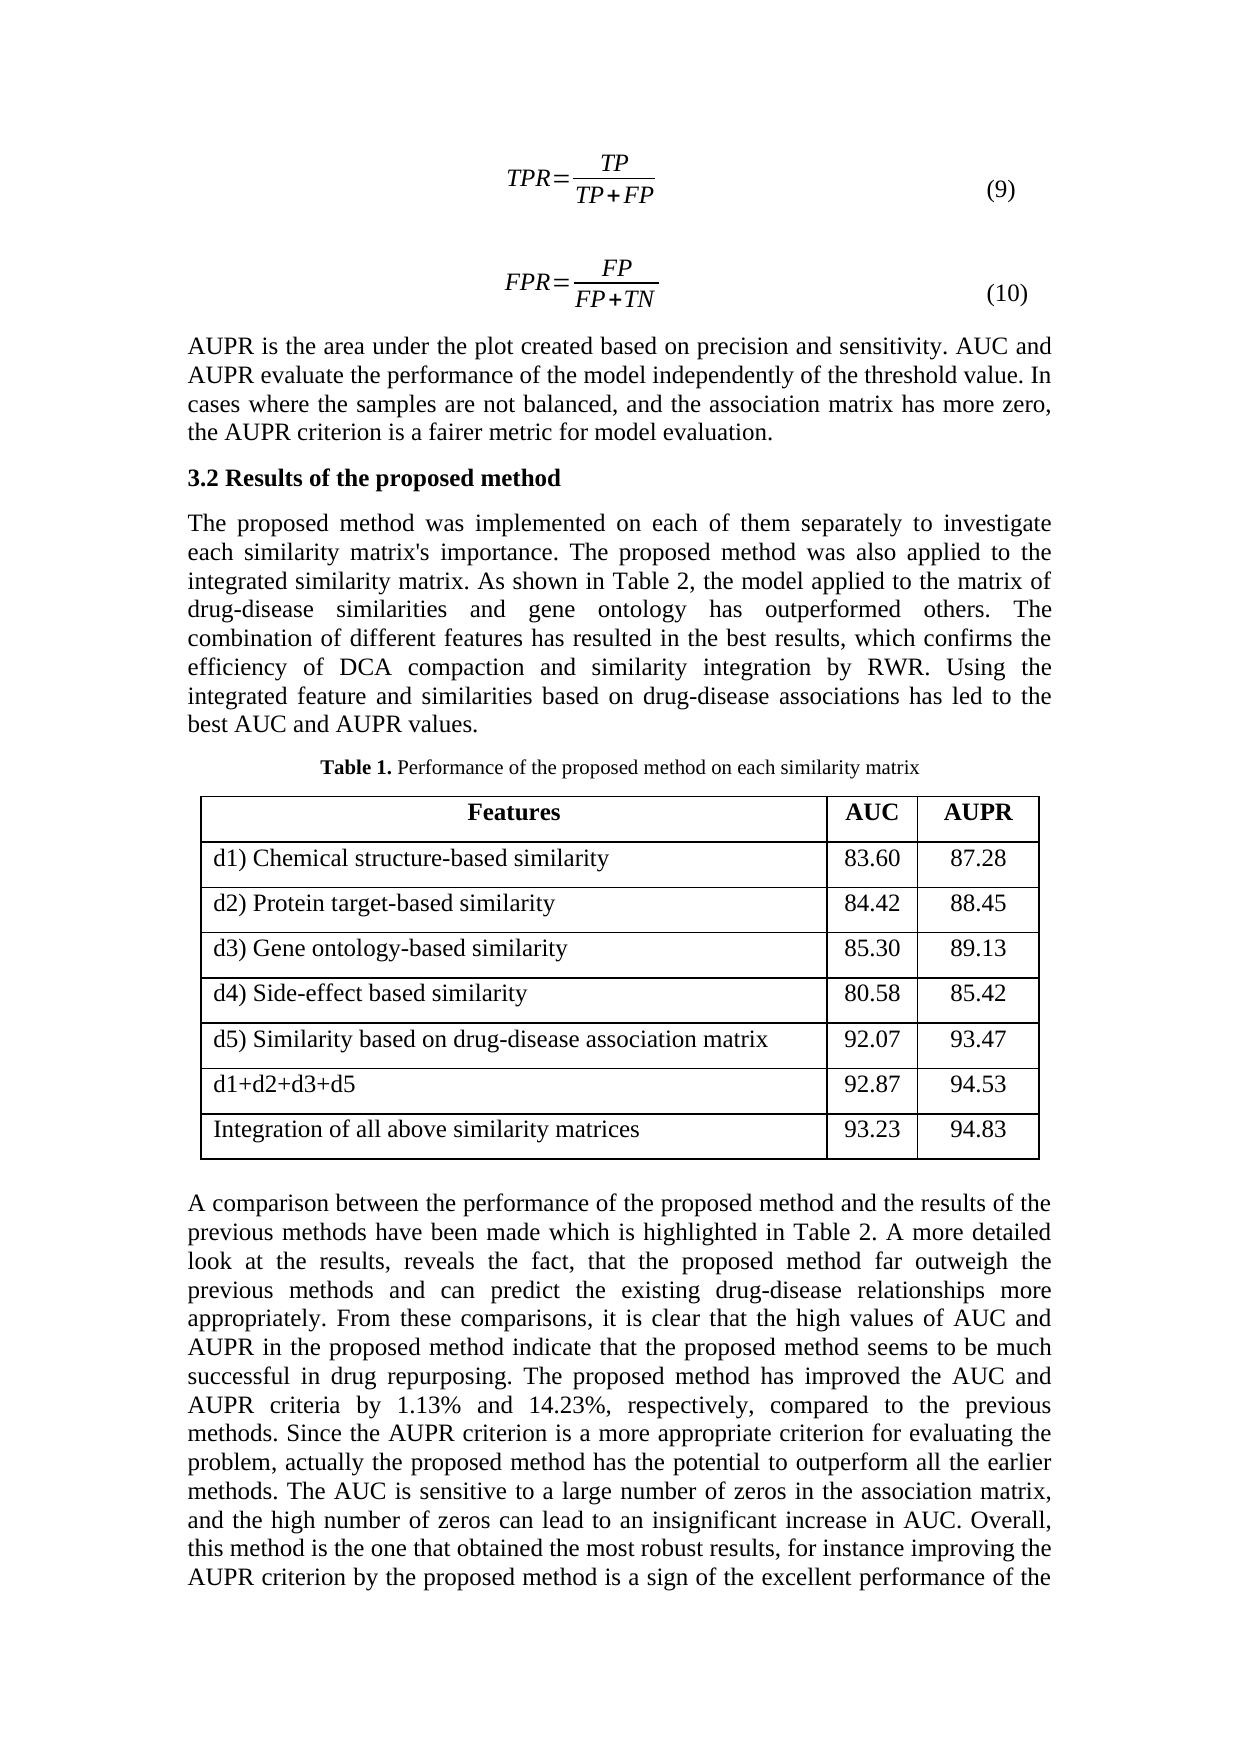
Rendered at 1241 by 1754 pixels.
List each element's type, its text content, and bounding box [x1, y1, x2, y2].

table_header (9) [975, 150, 1064, 209]
table_cell 93.47 [918, 1024, 1038, 1068]
table_header AUC [828, 797, 917, 841]
table_cell 94.83 [918, 1115, 1038, 1158]
table_cell d1+d2+d3+d5 [202, 1069, 826, 1113]
table_cell 92.07 [828, 1024, 917, 1068]
table_cell 84.42 [828, 888, 917, 932]
table_cell 80.58 [828, 979, 917, 1022]
table_cell d1) Chemical structure-based similarity [202, 843, 826, 886]
table_header Features [202, 797, 826, 841]
table_cell 94.53 [918, 1069, 1038, 1113]
table_cell Integration of all above similarity matrices [202, 1115, 826, 1158]
table_cell d2) Protein target-based similarity [202, 888, 826, 932]
table_header [188, 150, 975, 209]
table_header AUPR [918, 797, 1038, 841]
text The proposed method was implemented on each of them separately to investigate each similarity matrix's importance. The proposed method was also applied to the integrated similarity matrix. As shown in Table 2, the model applied to the matrix of drug-disease similarities and gene ontology has outperformed others. The combination of different features has resulted in the best results, which confirms the efficiency of DCA compaction and similarity integration by RWR. Using the integrated feature and similarities based on drug-disease associations has led to the best AUC and AUPR values. [187, 508, 1053, 738]
text Table 1. Performance of the proposed method on each similarity matrix [187, 755, 1053, 779]
table_cell d4) Side-effect based similarity [202, 979, 826, 1022]
table_header (10) [975, 254, 1064, 331]
table_cell 87.28 [918, 843, 1038, 886]
table_cell 83.60 [828, 843, 917, 886]
table_cell 89.13 [918, 933, 1038, 977]
table_cell 85.30 [828, 933, 917, 977]
table_cell 93.23 [828, 1115, 917, 1158]
table_cell d5) Similarity based on drug-disease association matrix [202, 1024, 826, 1068]
table_cell d3) Gene ontology-based similarity [202, 933, 826, 977]
text AUPR is the area under the plot created based on precision and sensitivity. AUC and AUPR evaluate the performance of the model independently of the threshold value. In cases where the samples are not balanced, and the association matrix has more zero, the AUPR criterion is a fairer metric for model evaluation. [187, 331, 1053, 446]
text 3.2 Results of the proposed method [187, 463, 1053, 492]
table_header [188, 254, 975, 331]
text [187, 1160, 1053, 1591]
table_cell 85.42 [918, 979, 1038, 1022]
table_cell 88.45 [918, 888, 1038, 932]
table_cell 92.87 [828, 1069, 917, 1113]
